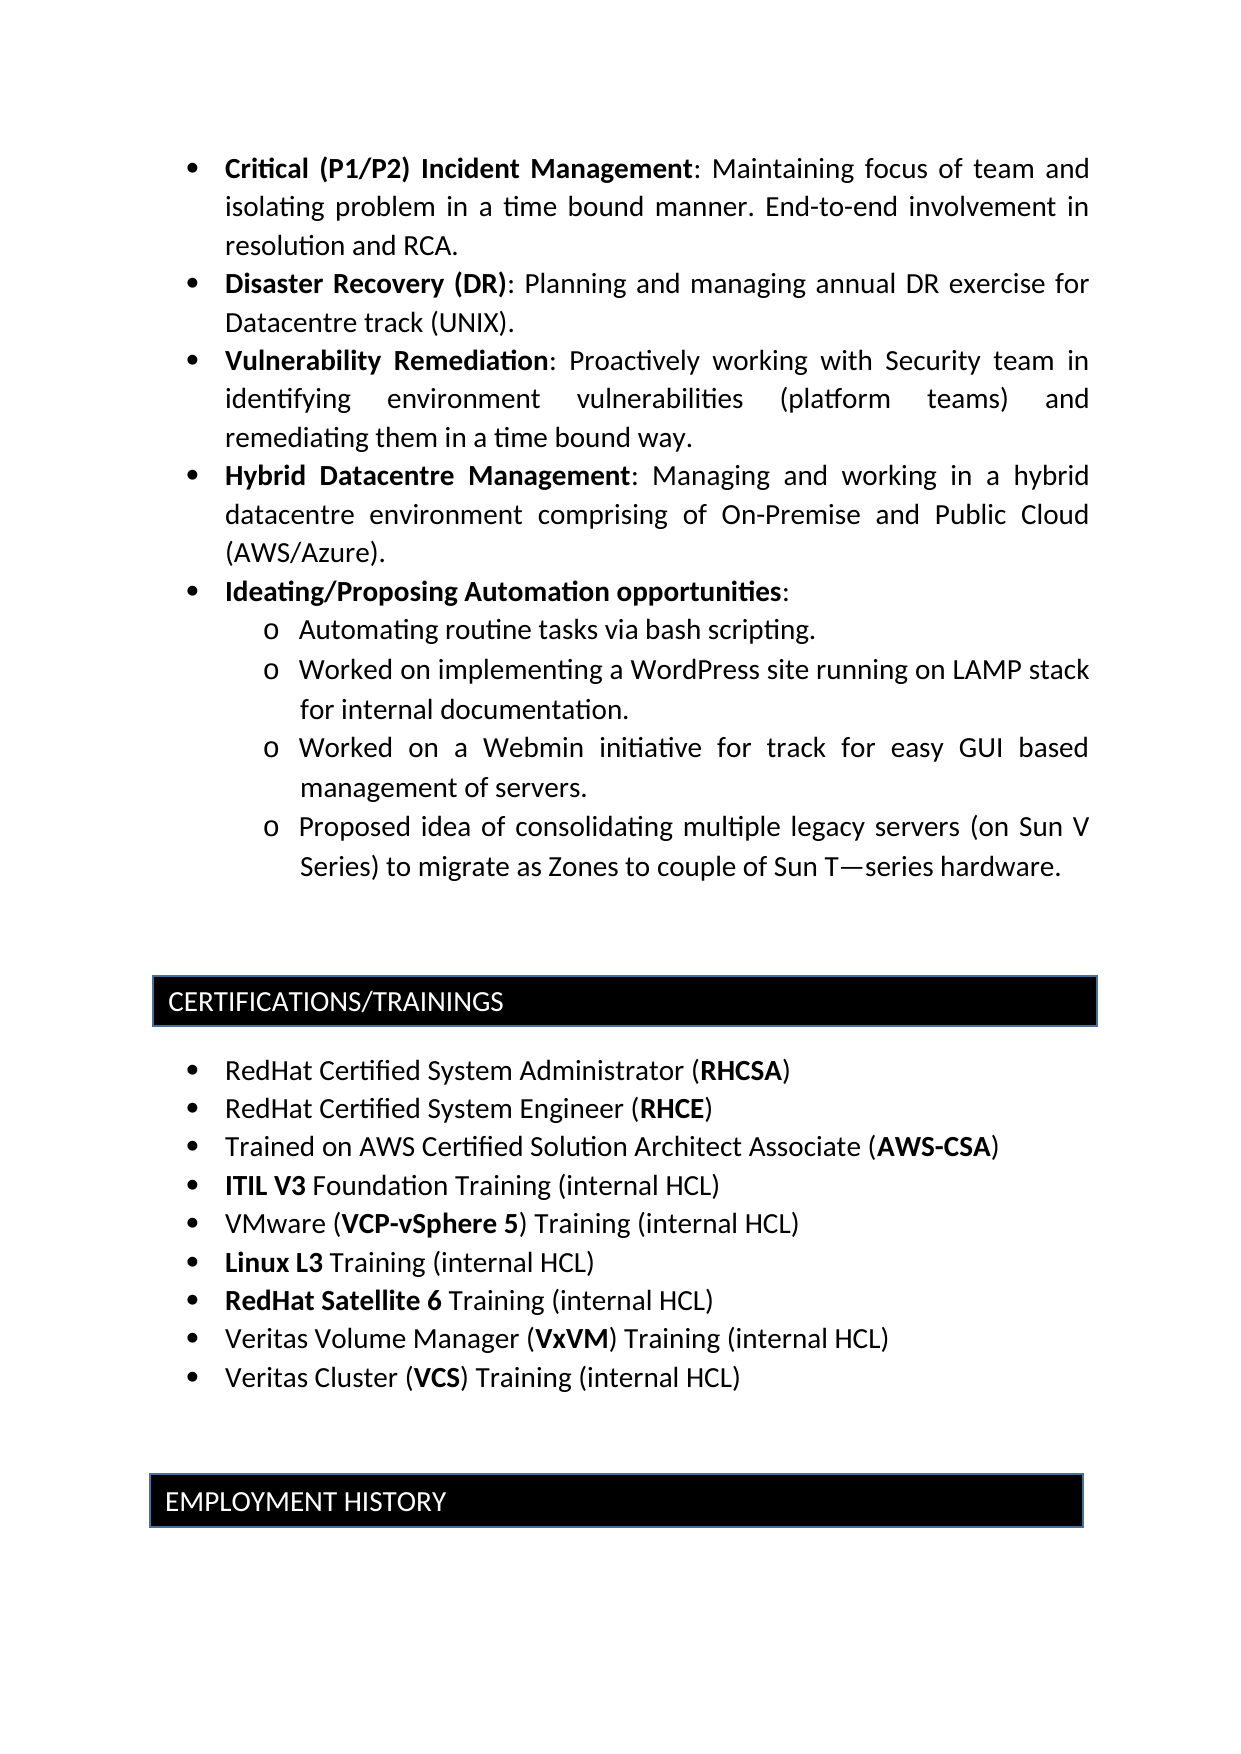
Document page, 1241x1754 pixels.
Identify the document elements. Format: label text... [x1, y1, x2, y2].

list Hybrid Datacentre Management: Managing and working in a hybrid datacentre environment comprising of On-Premise and Public Cloud (AWS/Azure). [187, 457, 1090, 570]
list Veritas Cluster (VCS) Training (internal HCL) [187, 1359, 1090, 1395]
list Worked on a Webmin initiative for track for easy GUI based management of servers. [262, 729, 1090, 805]
list Disaster Recovery (DR): Planning and managing annual DR exercise for Datacentre track (UNIX). [187, 265, 1090, 339]
list RedHat Satellite 6 Training (internal HCL) [187, 1282, 1090, 1318]
list RedHat Certified System Engineer (RHCE) [187, 1090, 1090, 1126]
list Linux L3 Training (internal HCL) [187, 1244, 1090, 1279]
list Proposed idea of consolidating multiple legacy servers (on Sun V Series) to migrate as Zones to couple of Sun T—series hardware. [262, 808, 1090, 883]
list Vulnerability Remediation: Proactively working with Security team in identifying environment vulnerabilities (platform teams) and remediating them in a time bound way. [187, 342, 1090, 455]
list ITIL V3 Foundation Training (internal HCL) [187, 1167, 1090, 1202]
list Critical (P1/P2) Incident Management: Maintaining focus of team and isolating problem in a time bound manner. End-to-end involvement in resolution and RCA. [187, 150, 1090, 262]
list Ideating/Proposing Automation opportunities: [187, 573, 1090, 608]
list VMware (VCP-vSphere 5) Training (internal HCL) [187, 1205, 1090, 1241]
list Veritas Volume Manager (VxVM) Training (internal HCL) [187, 1321, 1090, 1356]
list Worked on implementing a WordPress site running on LAMP stack for internal documentation. [262, 651, 1090, 727]
list RedHat Certified System Administrator (RHCSA) [187, 1052, 1090, 1087]
list Automating routine tasks via bash scripting. [262, 611, 1090, 648]
list Trained on AWS Certified Solution Architect Associate (AWS-CSA) [187, 1128, 1090, 1164]
